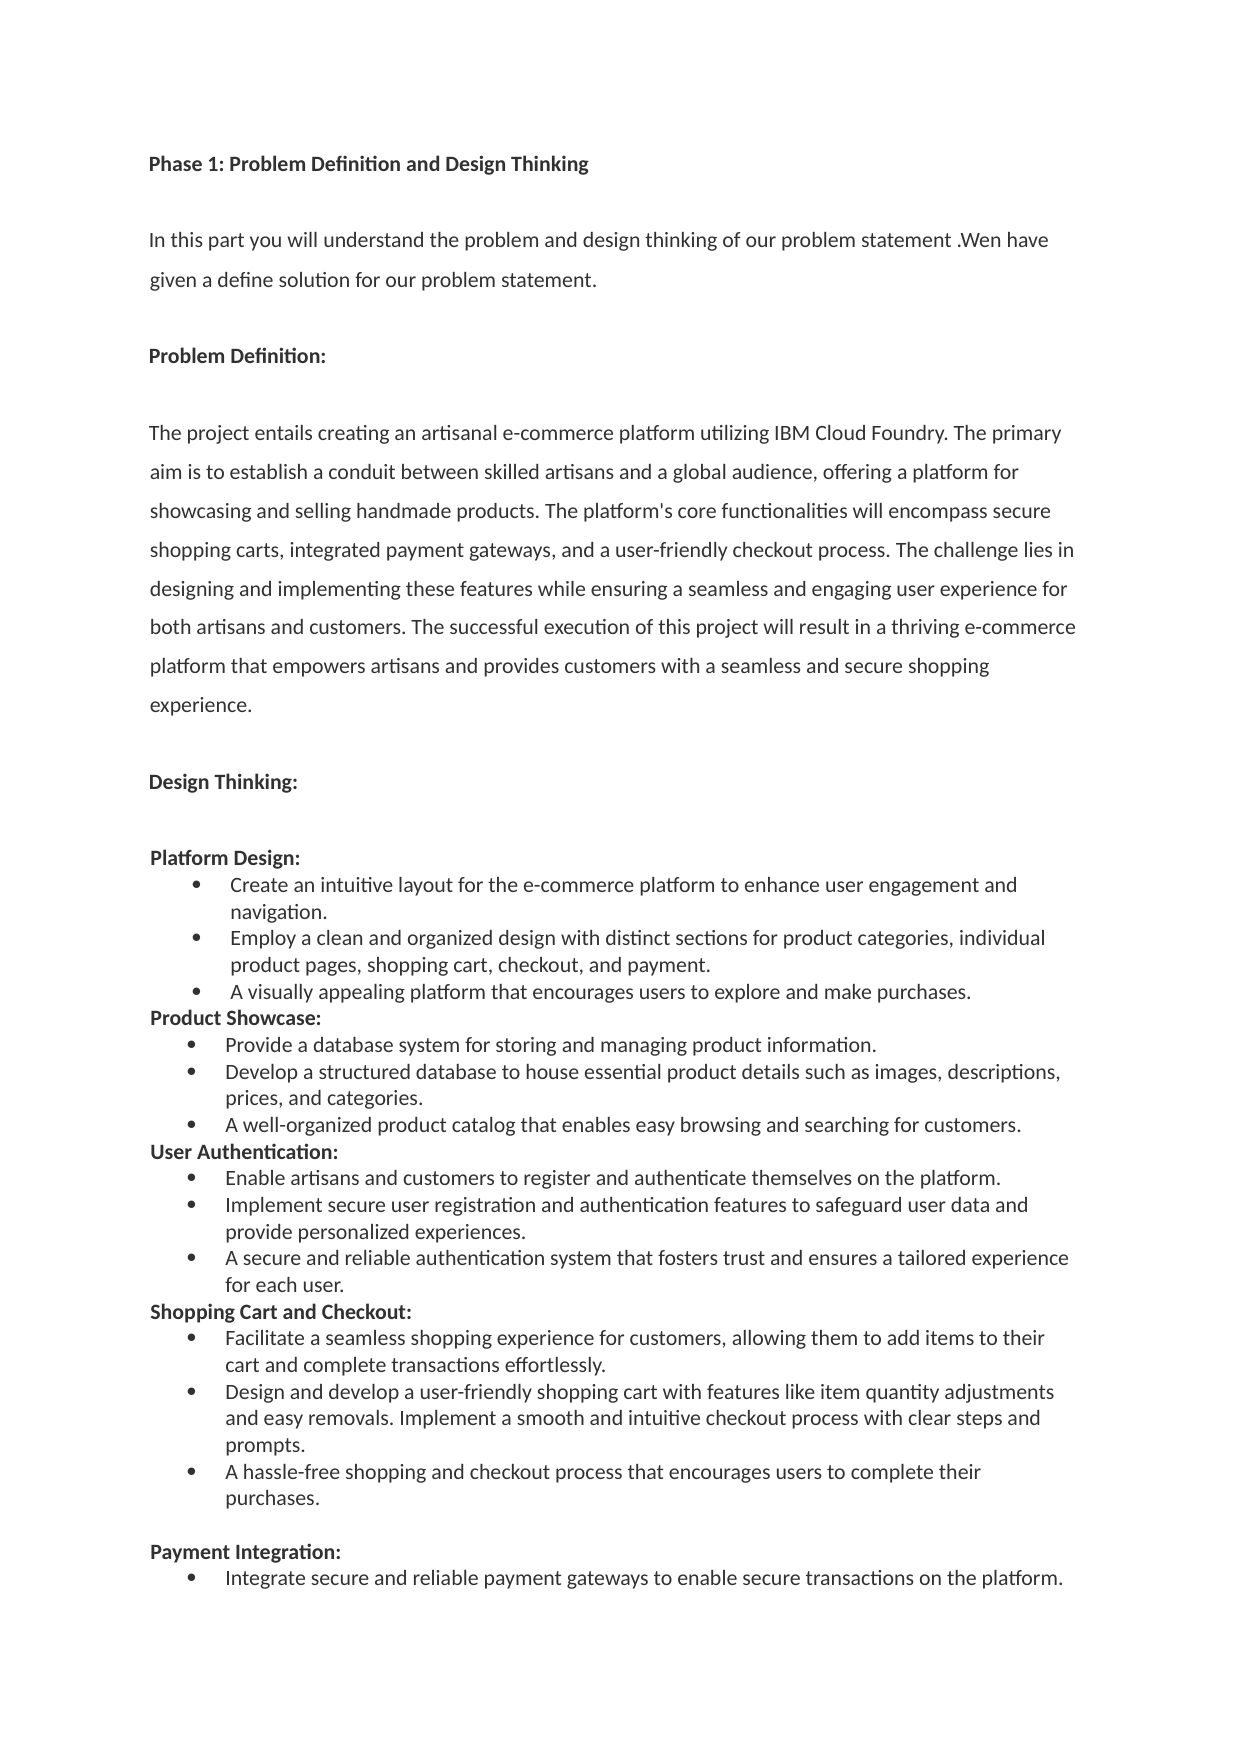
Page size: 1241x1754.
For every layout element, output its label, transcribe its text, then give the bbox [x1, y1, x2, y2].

list A visually appealing platform that encourages users to explore and make purchases. [193, 978, 1080, 1004]
text In this part you will understand the problem and design thinking of our problem statement .Wen have given a define solution for our problem statement. [148, 227, 1080, 292]
text Phase 1: Problem Definition and Design Thinking [148, 150, 1080, 177]
list Employ a clean and organized design with distinct sections for product categories, individual product pages, shopping cart, checkout, and payment. [193, 924, 1080, 978]
list A hassle-free shopping and checkout process that encourages users to complete their purchases. [188, 1458, 1080, 1511]
list Provide a database system for storing and managing product information. [188, 1031, 1080, 1058]
list Create an intuitive layout for the e-commerce platform to enhance user engagement and navigation. [193, 871, 1080, 924]
list Design and develop a user-friendly shopping cart with features like item quantity adjustments and easy removals. Implement a smooth and intuitive checkout process with clear steps and prompts. [188, 1378, 1080, 1458]
text Problem Definition: [148, 343, 1080, 369]
list Enable artisans and customers to register and authenticate themselves on the platform. [188, 1164, 1080, 1191]
list Develop a structured database to house essential product details such as images, descriptions, prices, and categories. [188, 1058, 1080, 1111]
text The project entails creating an artisanal e-commerce platform utilizing IBM Cloud Foundry. The primary aim is to establish a conduit between skilled artisans and a global audience, offering a platform for showcasing and selling handmade products. The platform's core functionalities will encompass secure shopping carts, integrated payment gateways, and a user-friendly checkout process. The challenge lies in designing and implementing these features while ensuring a seamless and engaging user experience for both artisans and customers. The successful execution of this project will result in a thriving e-commerce platform that empowers artisans and provides customers with a seamless and secure shopping experience. [148, 419, 1080, 718]
text Shopping Cart and Checkout: [150, 1298, 1080, 1324]
list A well-organized product catalog that enables easy browsing and searching for customers. [188, 1111, 1080, 1138]
list Facilitate a seamless shopping experience for customers, allowing them to add items to their cart and complete transactions effortlessly. [188, 1324, 1080, 1378]
text Payment Integration: [150, 1538, 1080, 1564]
text Product Showcase: [150, 1004, 1080, 1031]
list Implement secure user registration and authentication features to safeguard user data and provide personalized experiences. [188, 1191, 1080, 1244]
text Design Thinking: [148, 768, 1080, 794]
text User Authentication: [150, 1138, 1080, 1164]
list Integrate secure and reliable payment gateways to enable secure transactions on the platform. [188, 1564, 1080, 1591]
text Platform Design: [150, 844, 1080, 871]
list A secure and reliable authentication system that fosters trust and ensures a tailored experience for each user. [188, 1244, 1080, 1298]
